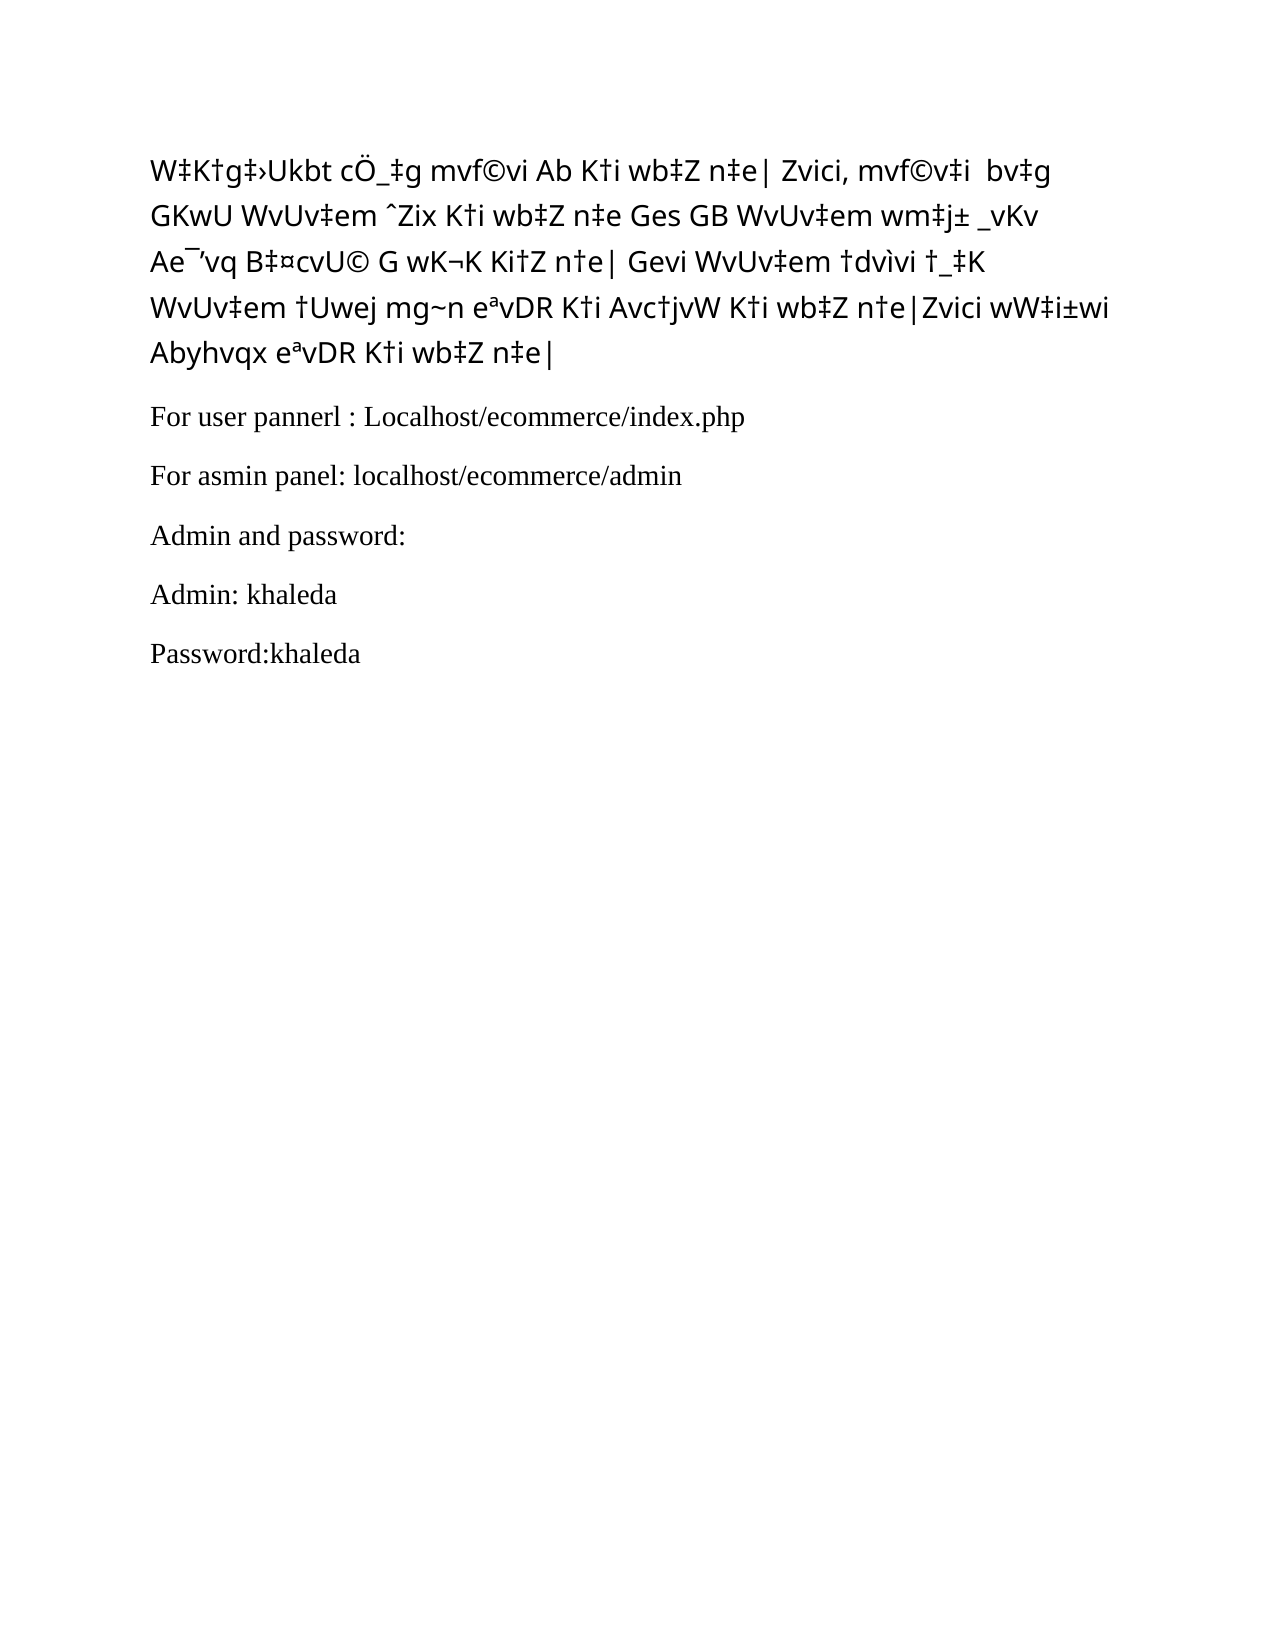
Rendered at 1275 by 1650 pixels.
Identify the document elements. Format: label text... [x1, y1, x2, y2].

text For user pannerl : Localhost/ecommerce/index.php [150, 399, 1125, 432]
text Admin and password: [150, 518, 1125, 551]
text Password:khaleda [150, 636, 1125, 670]
text For asmin panel: localhost/ecommerce/admin [150, 458, 1125, 492]
text W‡K†g‡›Ukbt cÖ_‡g mvf©vi Ab K†i wb‡Z n‡e| Zvici, mvf©v‡i bv‡g GKwU WvUv‡em ˆZix K†i wb‡Z n‡e Ges GB WvUv‡em wm‡j± _vKv Ae¯’vq B‡¤cvU© G wK¬K Ki†Z n†e| Gevi WvUv‡em †dvìvi †_‡K WvUv‡em †Uwej mg~n eªvDR K†i Avc†jvW K†i wb‡Z n†e|Zvici wW‡i±wi Abyhvqx eªvDR K†i wb‡Z n‡e| [150, 150, 1125, 372]
text Admin: khaleda [150, 577, 1125, 611]
